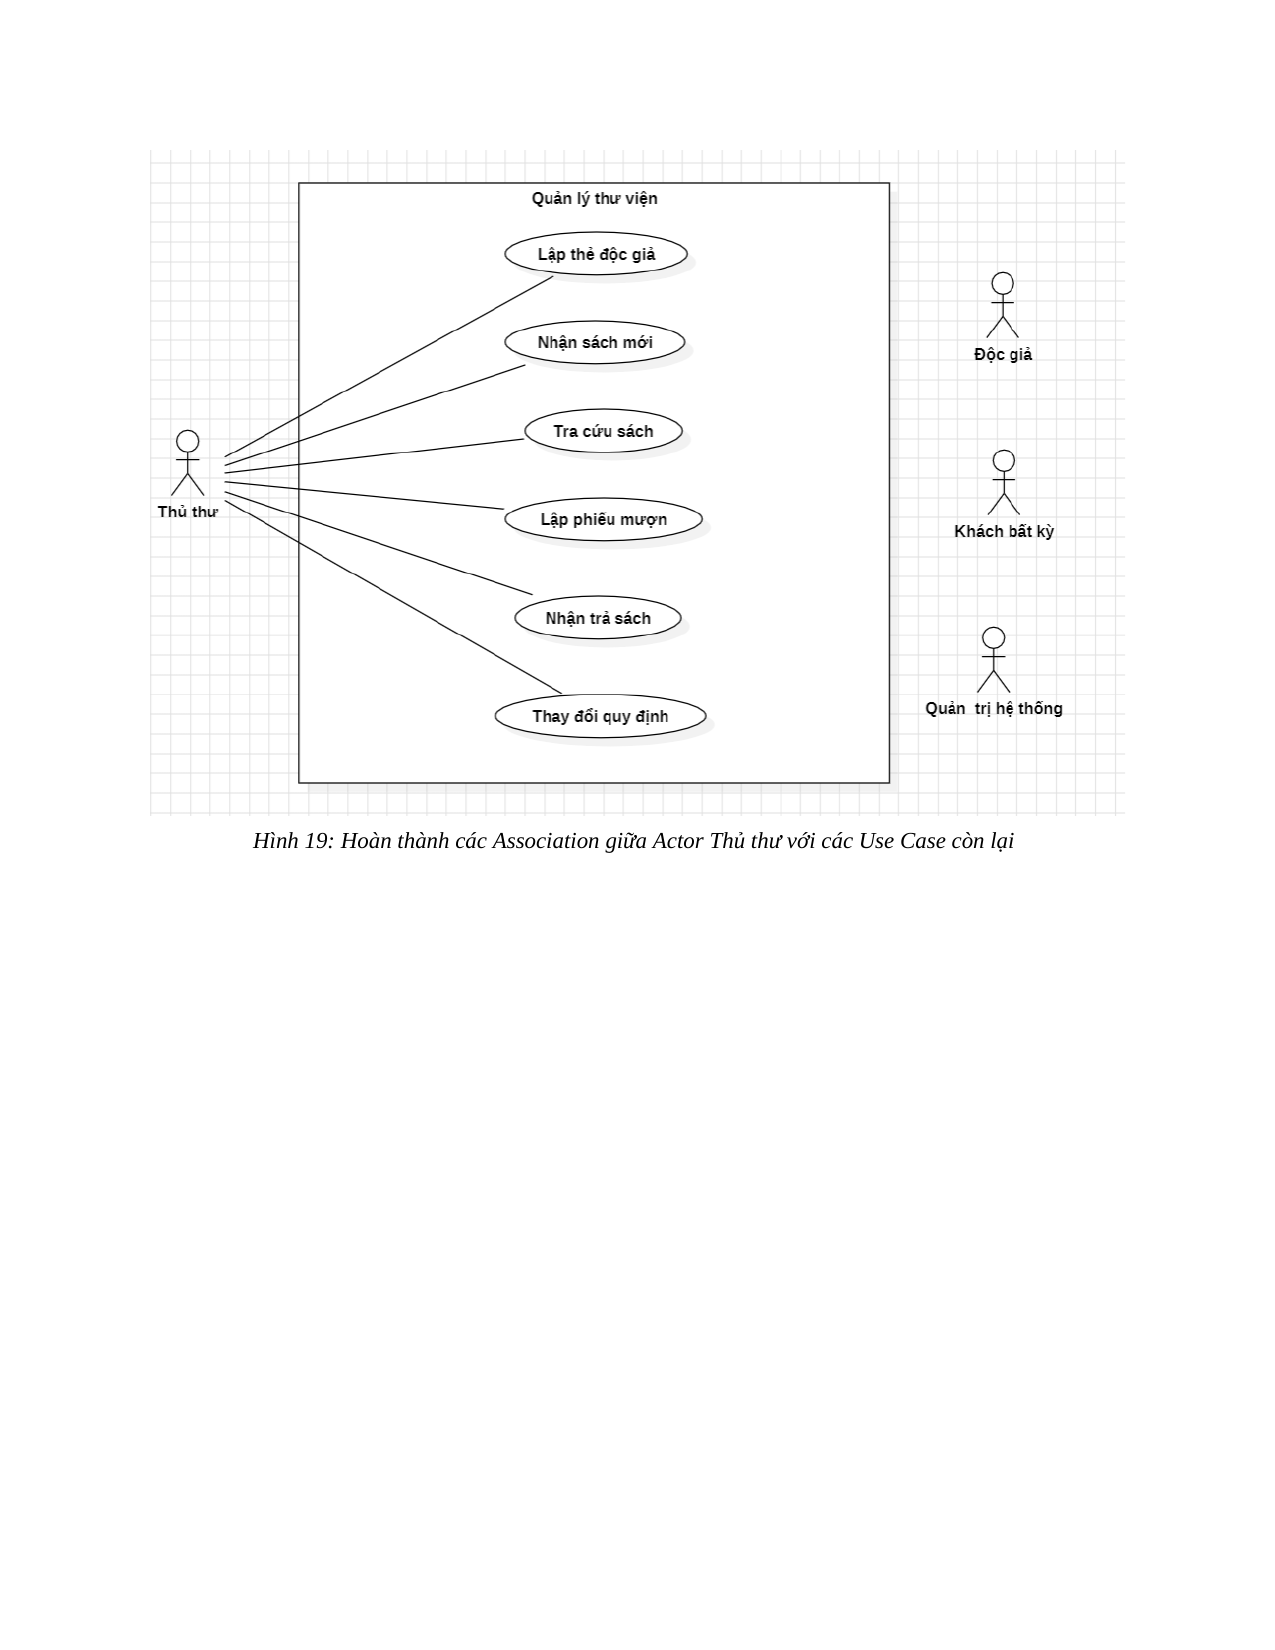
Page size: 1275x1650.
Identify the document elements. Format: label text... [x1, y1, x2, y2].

picture [150, 150, 1125, 816]
text Hình 19: Hoàn thành các Association giữa Actor Thủ thư với các Use Case còn lại [150, 828, 1125, 854]
